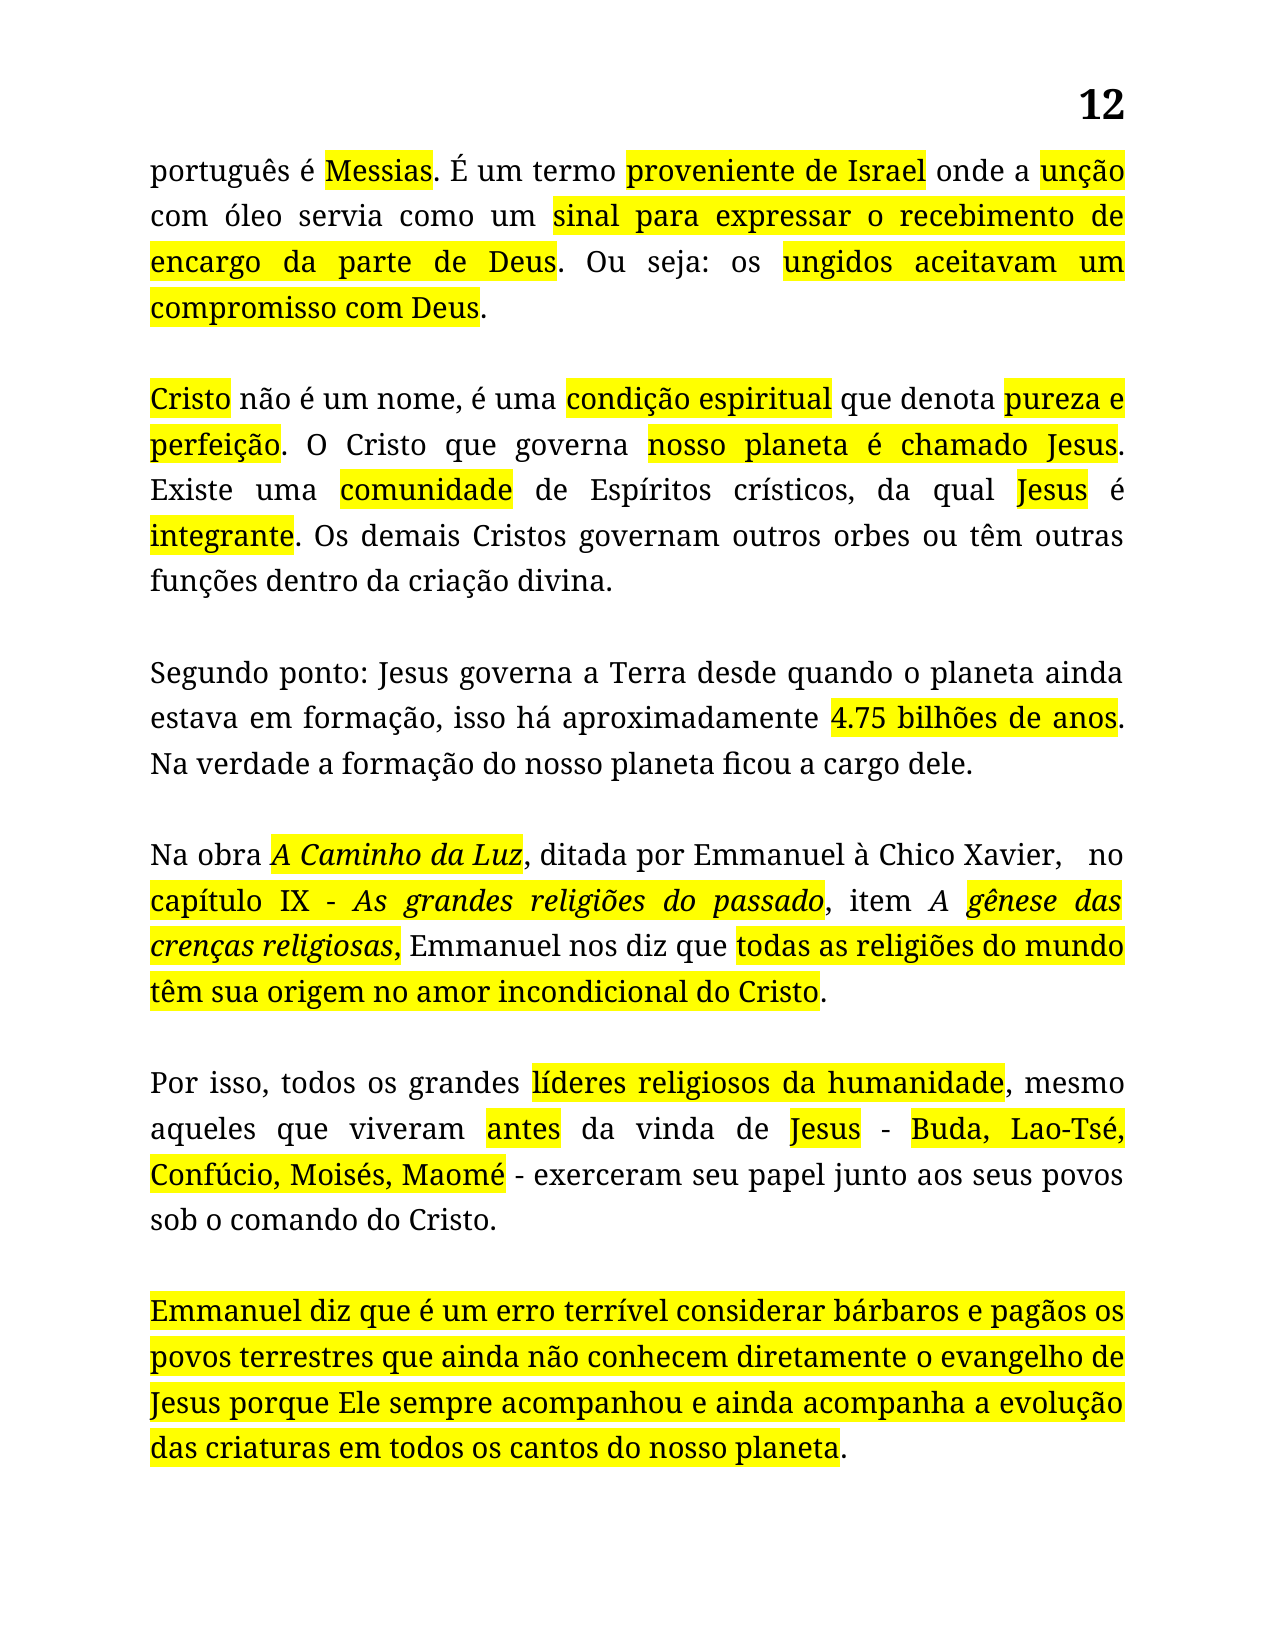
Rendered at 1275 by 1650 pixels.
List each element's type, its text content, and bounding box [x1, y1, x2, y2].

text Na obra A Caminho da Luz, ditada por Emmanuel à Chico Xavier, no capítulo IX - As grandes religiões do passado, item A gênese das crenças religiosas, Emmanuel nos diz que todas as religiões do mundo têm sua origem no amor incondicional do Cristo. [150, 834, 1125, 1011]
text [150, 150, 1125, 327]
text Segundo ponto: Jesus governa a Terra desde quando o planeta ainda estava em formação, isso há aproximadamente 4.75 bilhões de anos. Na verdade a formação do nosso planeta ficou a cargo dele. [150, 652, 1125, 783]
text Por isso, todos os grandes líderes religiosos da humanidade, mesmo aqueles que viveram antes da vinda de Jesus - Buda, Lao-Tsé, Confúcio, Moisés, Maomé - exerceram seu papel junto aos seus povos sob o comando do Cristo. [150, 1062, 1125, 1239]
text Cristo não é um nome, é uma condição espiritual que denota pureza e perfeição. O Cristo que governa nosso planeta é chamado Jesus. Existe uma comunidade de Espíritos crísticos, da qual Jesus é integrante. Os demais Cristos governam outros orbes ou têm outras funções dentro da criação divina. [150, 378, 1125, 600]
text Emmanuel diz que é um erro terrível considerar bárbaros e pagãos os povos terrestres que ainda não conhecem diretamente o evangelho de Jesus porque Ele sempre acompanhou e ainda acompanha a evolução das criaturas em todos os cantos do nosso planeta. [150, 1422, 1125, 1467]
